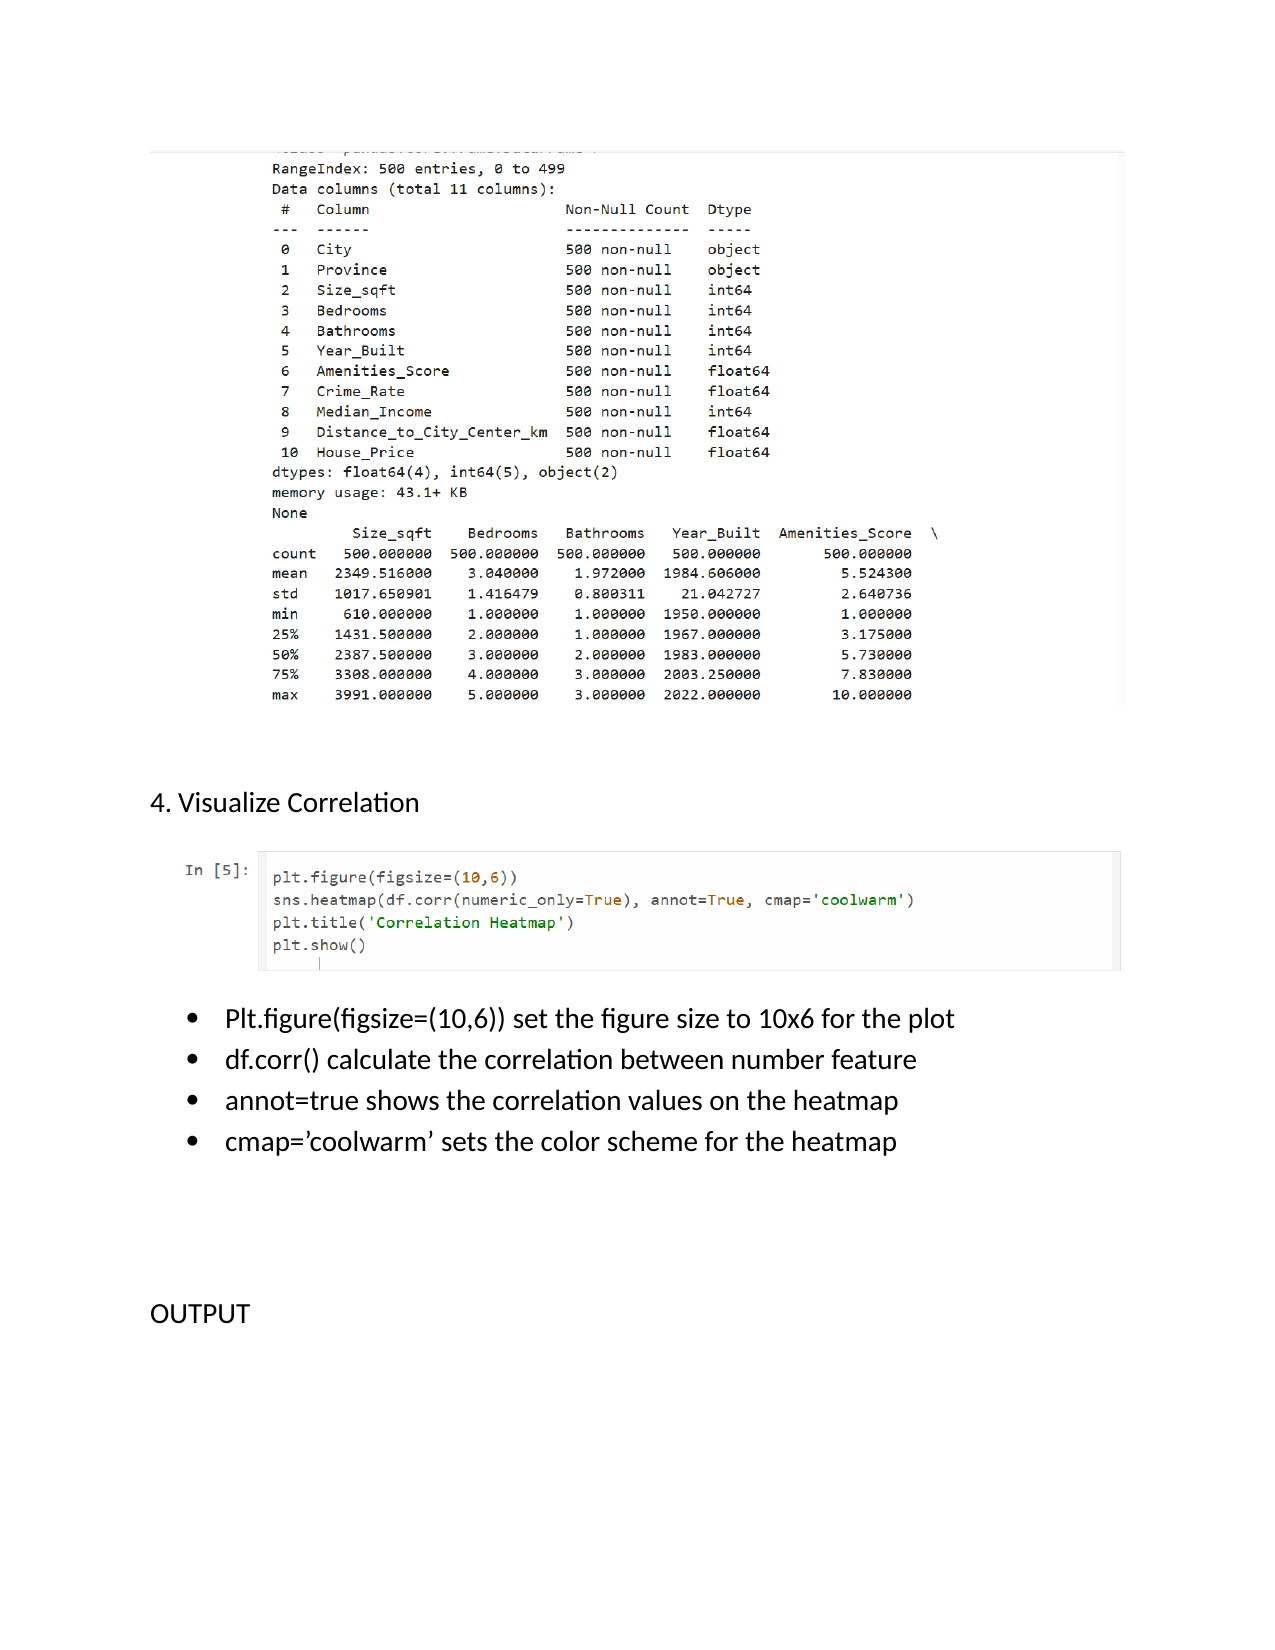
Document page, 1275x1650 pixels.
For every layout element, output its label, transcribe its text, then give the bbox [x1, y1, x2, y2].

list cmap=’coolwarm’ sets the color scheme for the heatmap [187, 1123, 1125, 1158]
list annot=true shows the correlation values on the heatmap [187, 1082, 1125, 1117]
list df.corr() calculate the correlation between number feature [187, 1041, 1125, 1077]
picture [150, 842, 1125, 979]
text 4. Visualize Correlation [150, 784, 1125, 820]
picture [150, 150, 1125, 706]
list Plt.figure(figsize=(10,6)) set the figure size to 10x6 for the plot [187, 1000, 1125, 1036]
text OUTPUT [150, 1296, 1125, 1331]
